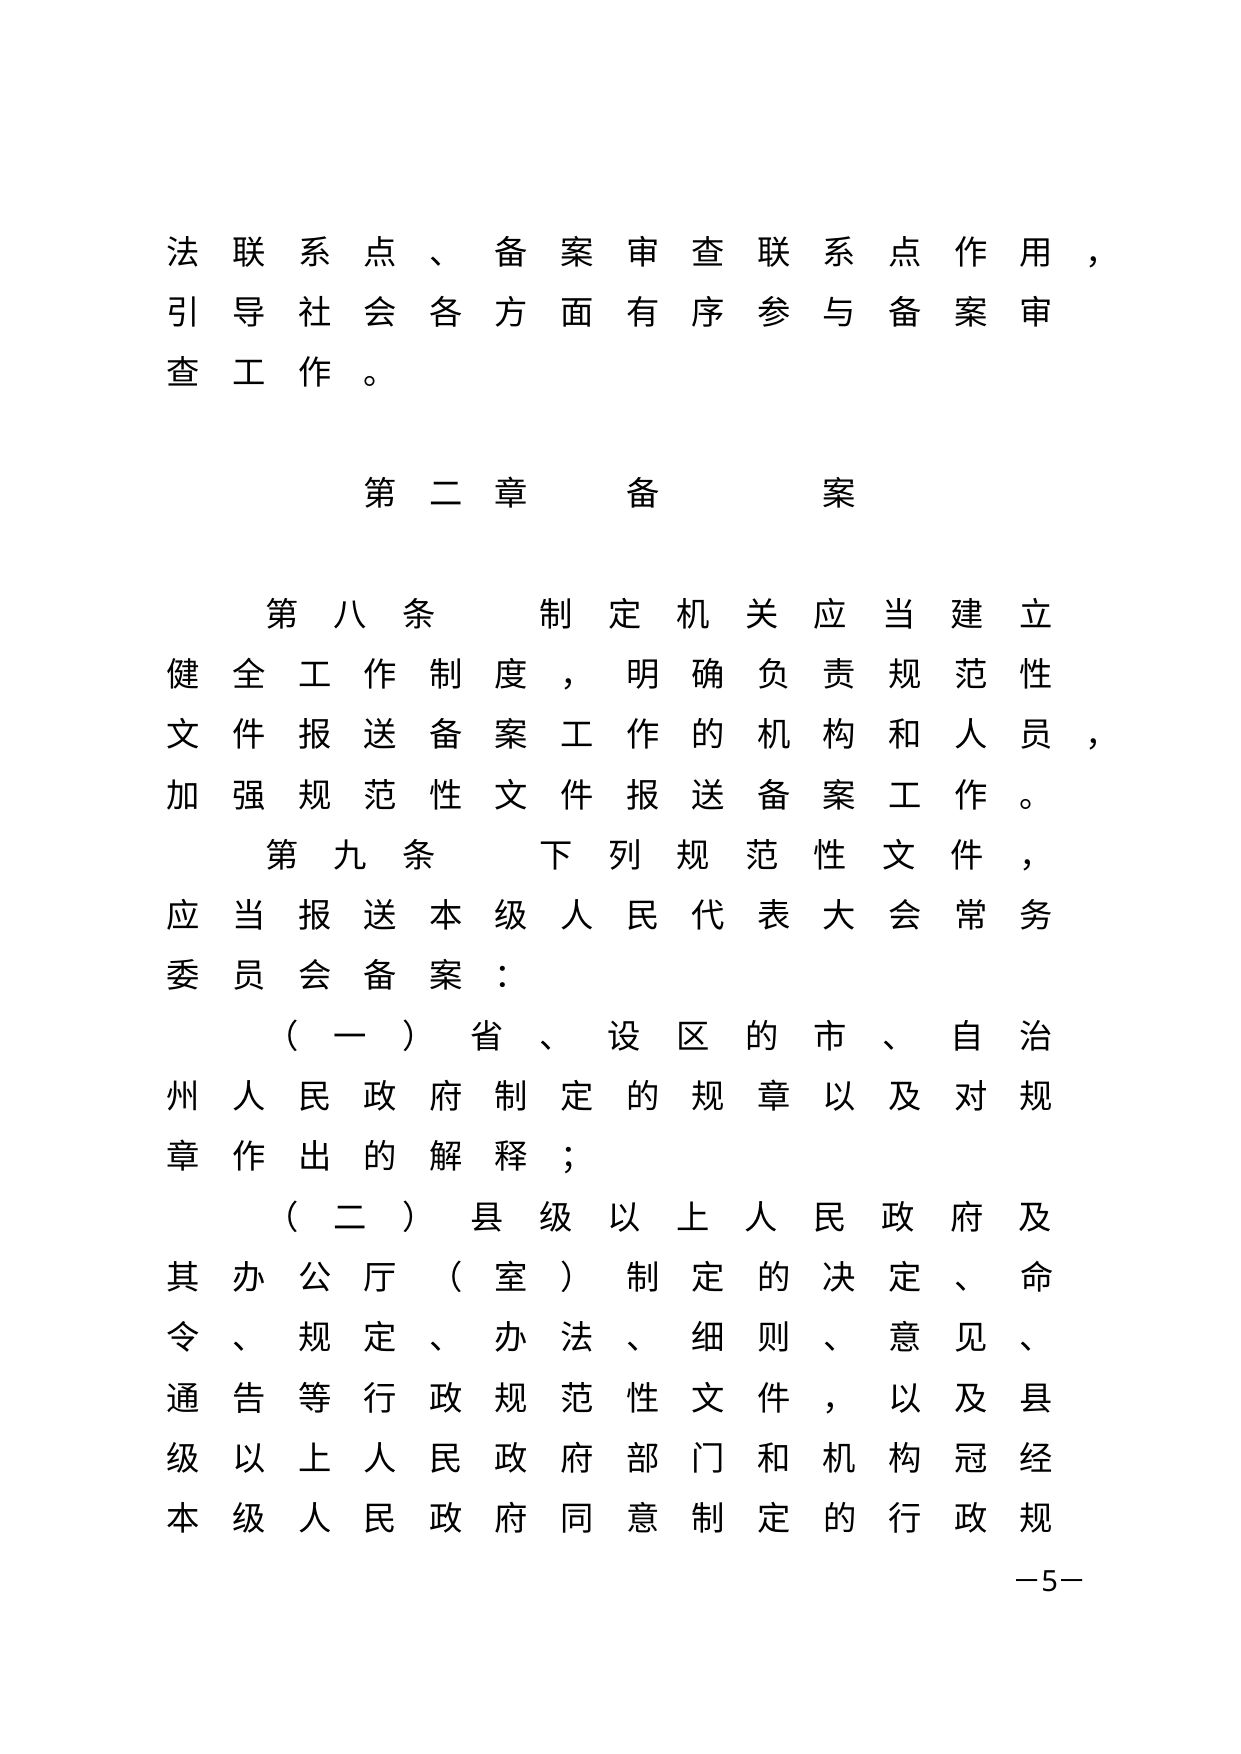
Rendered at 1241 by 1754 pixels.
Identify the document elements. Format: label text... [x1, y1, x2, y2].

text 第九条 下列规范性文件，应当报送本级人民代表大会常务委员会备案： [167, 823, 1085, 1003]
text 第八条 制定机关应当建立健全工作制度，明确负责规范性文件报送备案工作的机构和人员，加强规范性文件报送备案工作。 [167, 581, 1085, 823]
text 第二章 备 案 [167, 461, 1085, 521]
text 第七条 开展备案审查工作应当坚持全过程人民民主，畅通人民群众诉求表达渠道，听取国家机关、社会组织、企业事业单位、专家学者、利益相关方和公民等的意见。坚持备案审查工作与代表工作相结合，发挥基层立法联系点、备案审查联系点作用，引导社会各方面有序参与备案审查工作。 [167, 219, 1085, 400]
text （二）县级以上人民政府及其办公厅（室）制定的决定、命令、规定、办法、细则、意见、通告等行政规范性文件，以及县级以上人民政府部门和机构冠经本级人民政府同意制定的行政规范性文件； [167, 1184, 1085, 1546]
text （一）省、设区的市、自治州人民政府制定的规章以及对规章作出的解释； [167, 1003, 1085, 1184]
